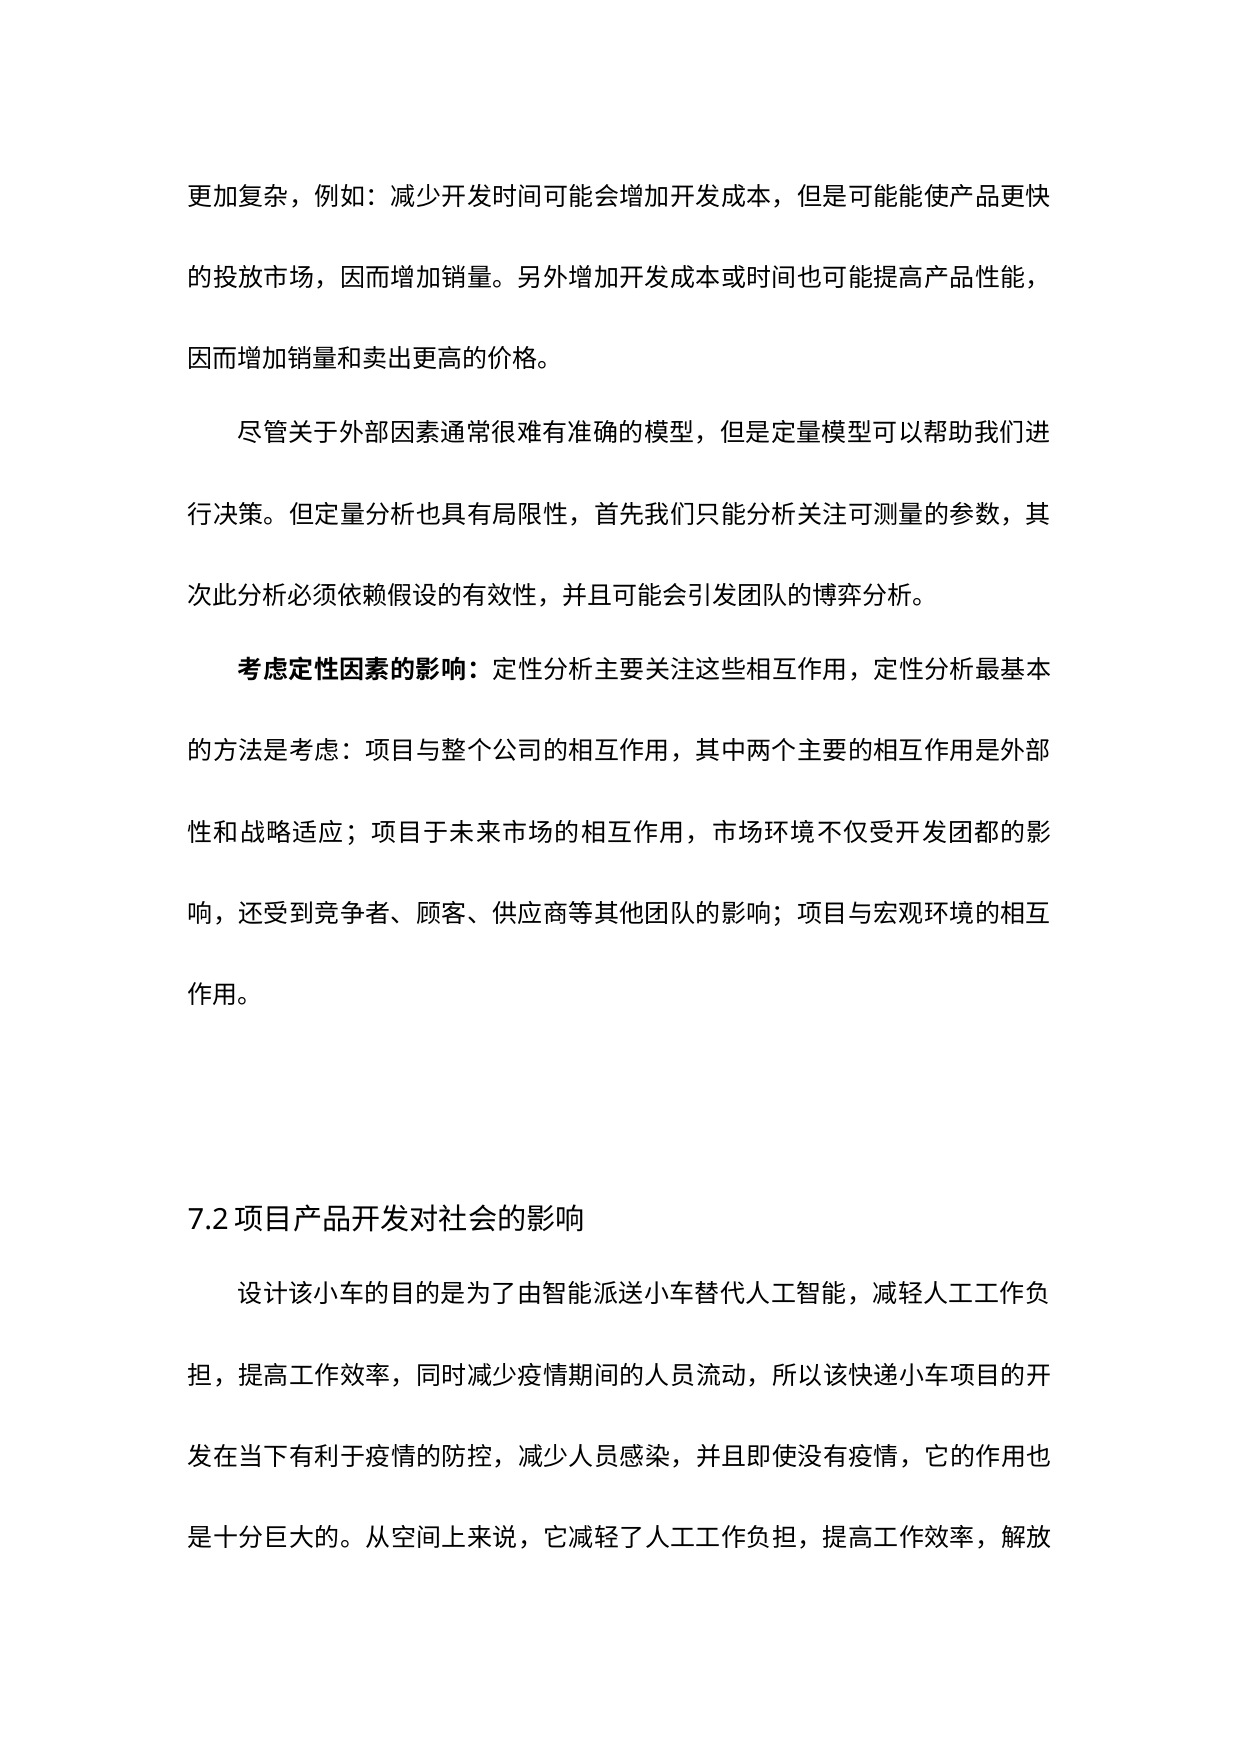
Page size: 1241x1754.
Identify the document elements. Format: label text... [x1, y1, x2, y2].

text 7.2项目产品开发对社会的影响 [187, 1184, 1053, 1249]
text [187, 1259, 1053, 1568]
text 尽管关于外部因素通常很难有准确的模型，但是定量模型可以帮助我们进行决策。但定量分析也具有局限性，首先我们只能分析关注可测量的参数，其次此分析必须依赖假设的有效性，并且可能会引发团队的博弈分析。 [187, 398, 1053, 626]
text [187, 162, 1053, 389]
text 考虑定性因素的影响：定性分析主要关注这些相互作用，定性分析最基本的方法是考虑：项目与整个公司的相互作用，其中两个主要的相互作用是外部性和战略适应；项目于未来市场的相互作用，市场环境不仅受开发团都的影响，还受到竞争者、顾客、供应商等其他团队的影响；项目与宏观环境的相互作用。 [187, 635, 1053, 1025]
